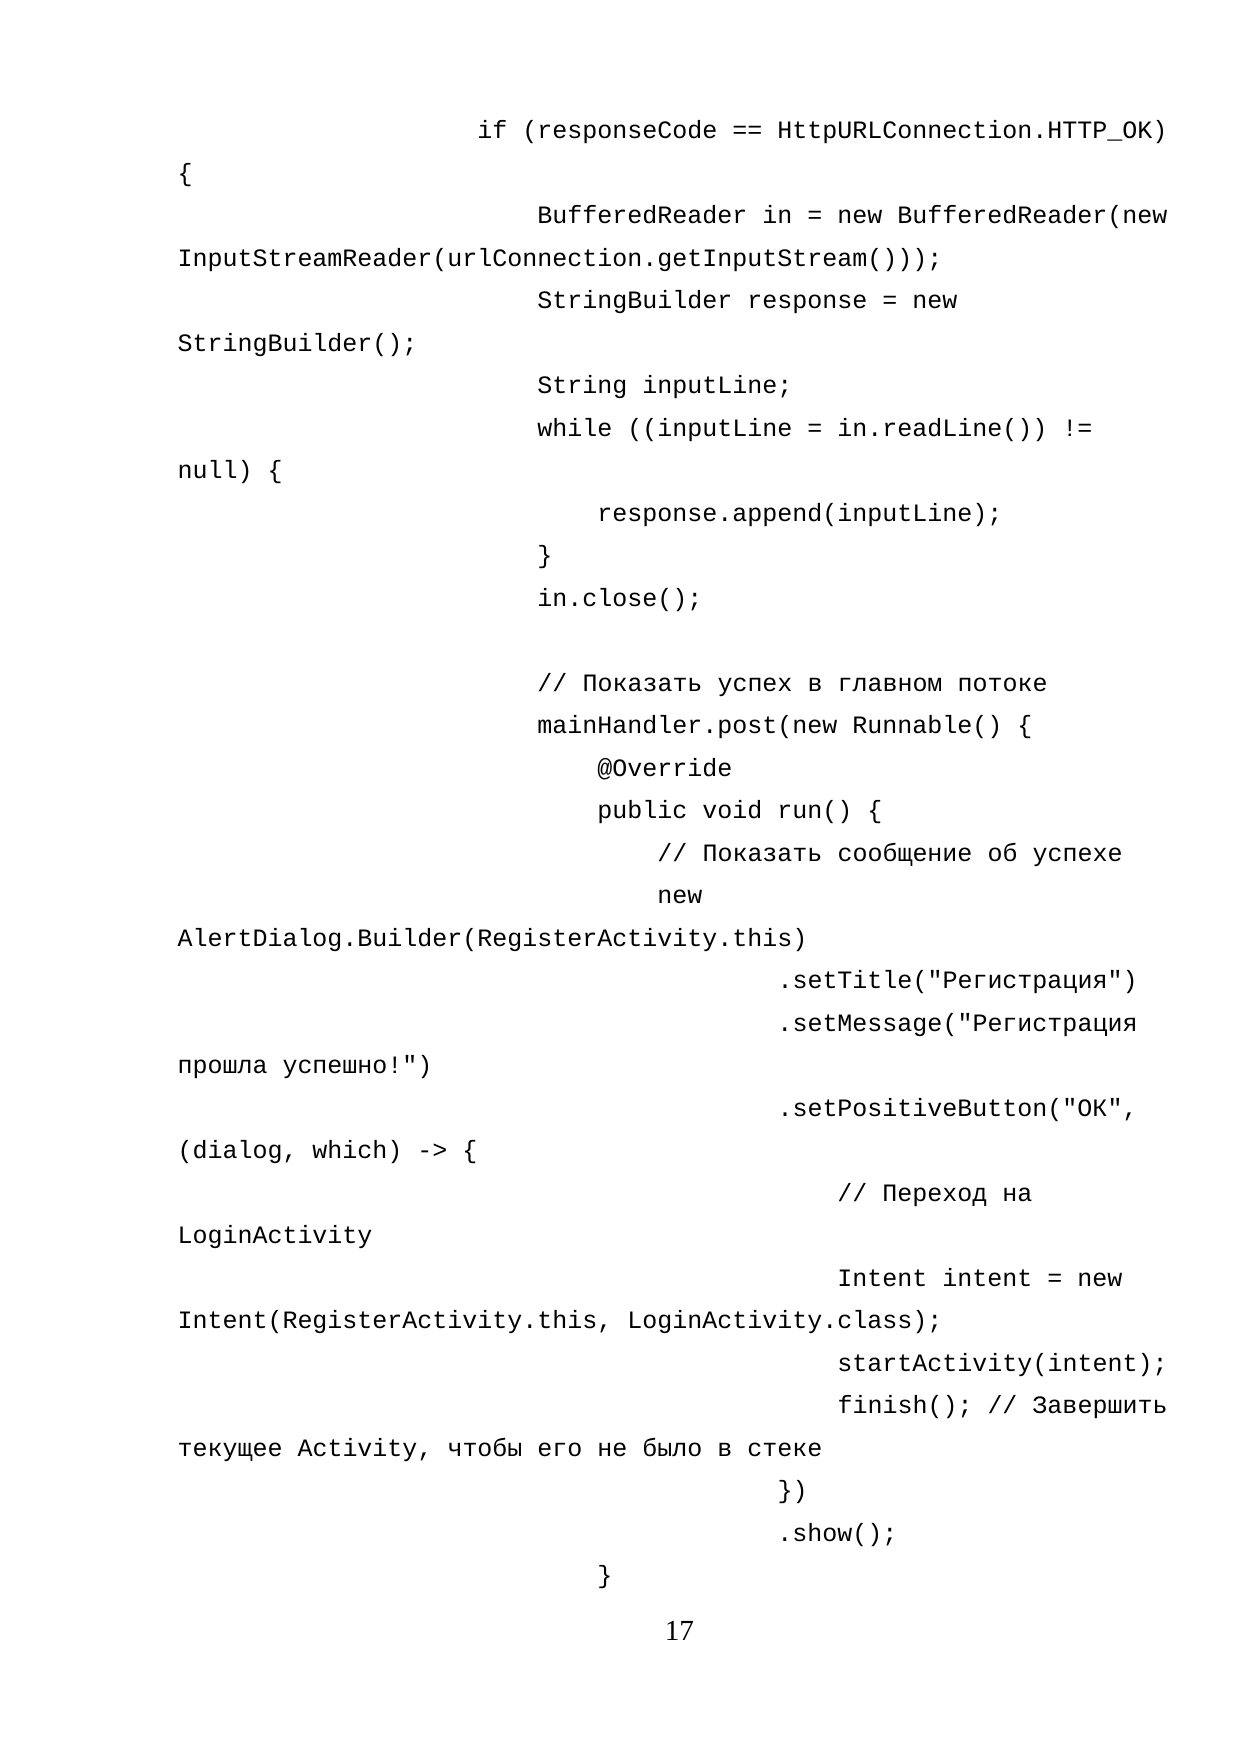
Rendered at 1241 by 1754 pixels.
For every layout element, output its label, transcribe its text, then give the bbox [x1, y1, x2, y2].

text }) [177, 1478, 1181, 1506]
text while ((inputLine = in.readLine()) != null) { [177, 416, 1181, 486]
text startActivity(intent); [177, 1351, 1181, 1379]
text BufferedReader in = new BufferedReader(new InputStreamReader(urlConnection.getInputStream())); [177, 203, 1181, 274]
text } [177, 543, 1181, 571]
text .setMessage("Регистрация прошла успешно!") [177, 1011, 1181, 1081]
text finish(); // Завершить текущее Activity, чтобы его не было в стеке [177, 1393, 1181, 1464]
text .setTitle("Регистрация") [177, 968, 1181, 996]
text } [177, 1563, 1181, 1591]
text // Показать успех в главном потоке [177, 671, 1181, 699]
text .setPositiveButton("ОК", (dialog, which) -> { [177, 1096, 1181, 1166]
text public void run() { [177, 798, 1181, 826]
text StringBuilder response = new StringBuilder(); [177, 288, 1181, 359]
text response.append(inputLine); [177, 501, 1181, 529]
text if (responseCode == HttpURLConnection.HTTP_OK) { [177, 118, 1181, 189]
text mainHandler.post(new Runnable() { [177, 713, 1181, 741]
text @Override [177, 756, 1181, 784]
text Intent intent = new Intent(RegisterActivity.this, LoginActivity.class); [177, 1266, 1181, 1336]
text in.close(); [177, 586, 1181, 614]
text String inputLine; [177, 373, 1181, 401]
text // Показать сообщение об успехе [177, 841, 1181, 869]
text // Переход на LoginActivity [177, 1181, 1181, 1251]
text .show(); [177, 1521, 1181, 1549]
text new AlertDialog.Builder(RegisterActivity.this) [177, 883, 1181, 954]
